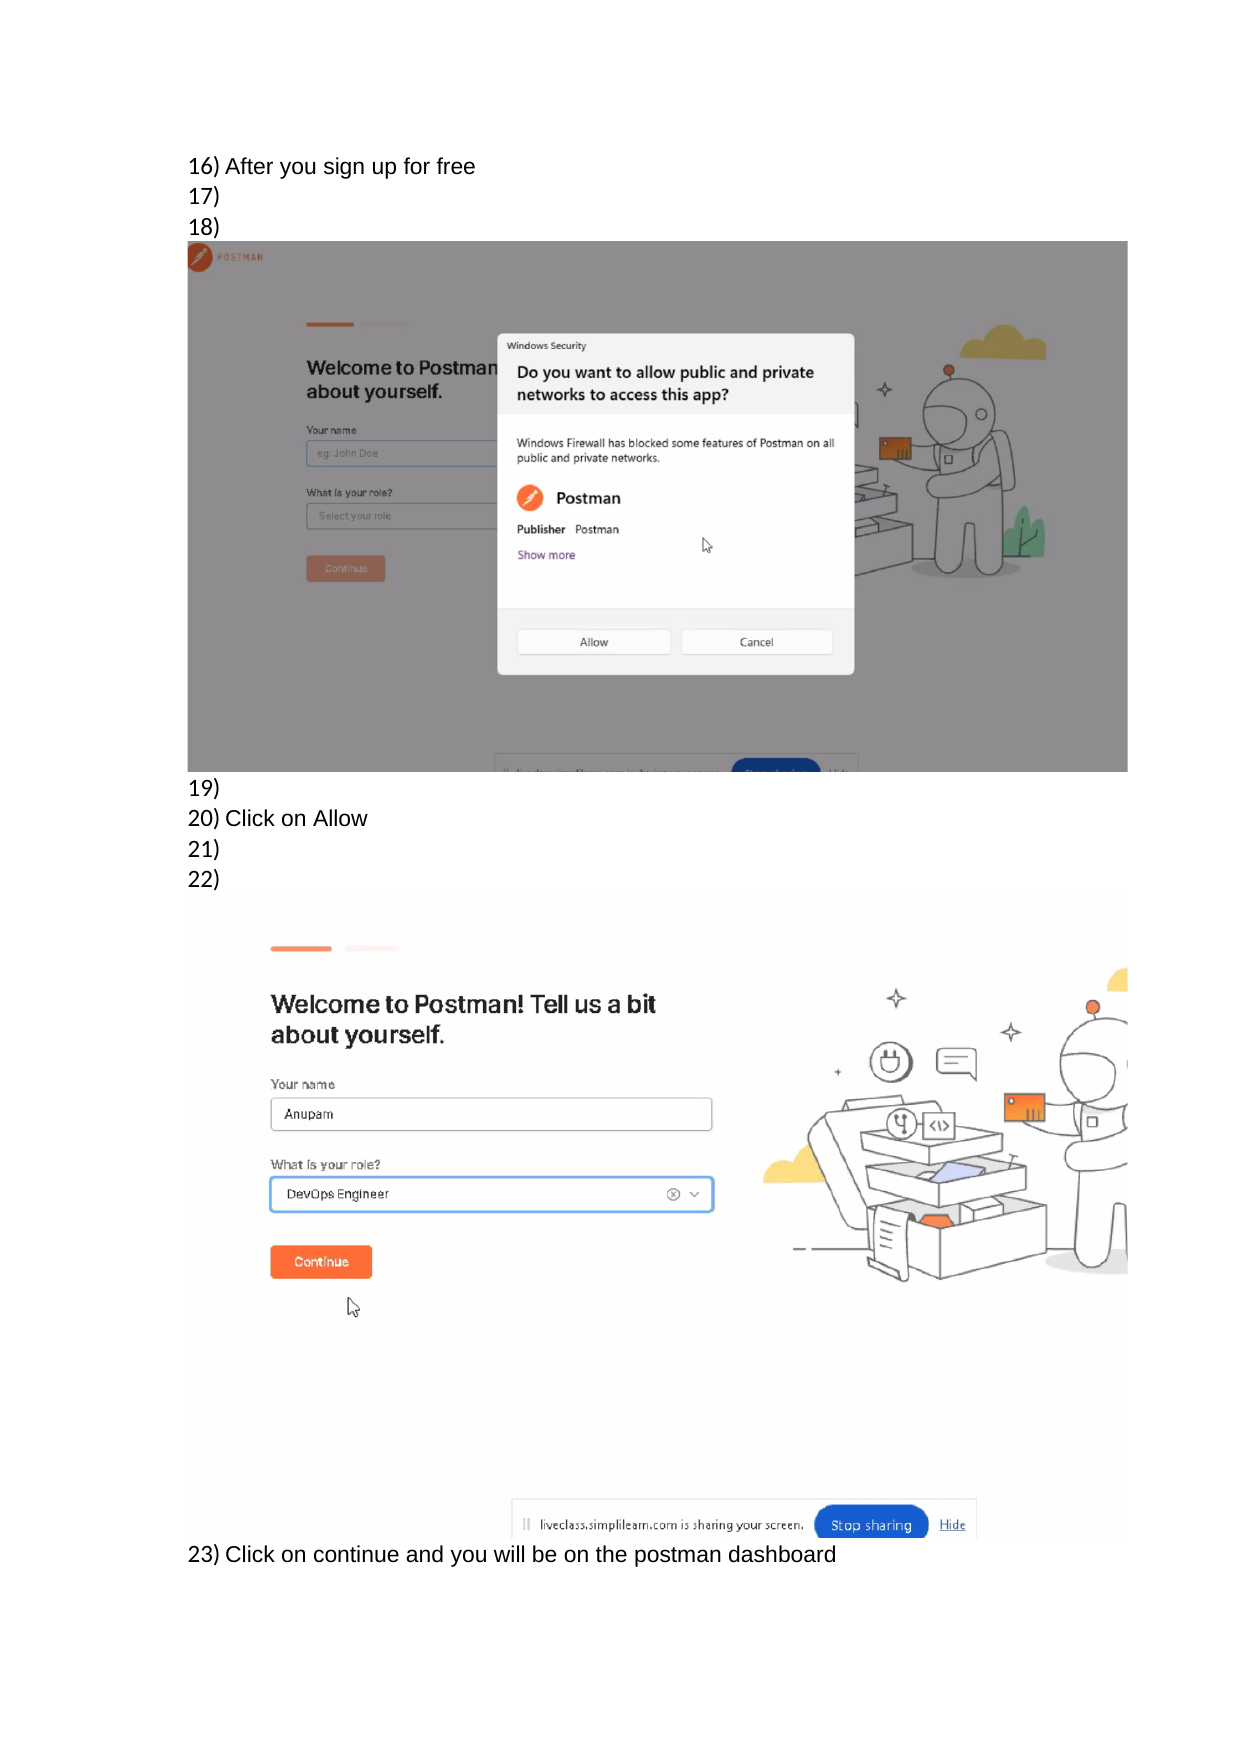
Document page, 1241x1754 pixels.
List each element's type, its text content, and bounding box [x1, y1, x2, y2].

list After you sign up for free [187, 150, 1090, 181]
list Click on continue and you will be on the postman dashboard [187, 1538, 1090, 1568]
picture [187, 894, 1128, 1538]
picture [187, 241, 1128, 772]
list Click on Allow [187, 802, 1090, 833]
